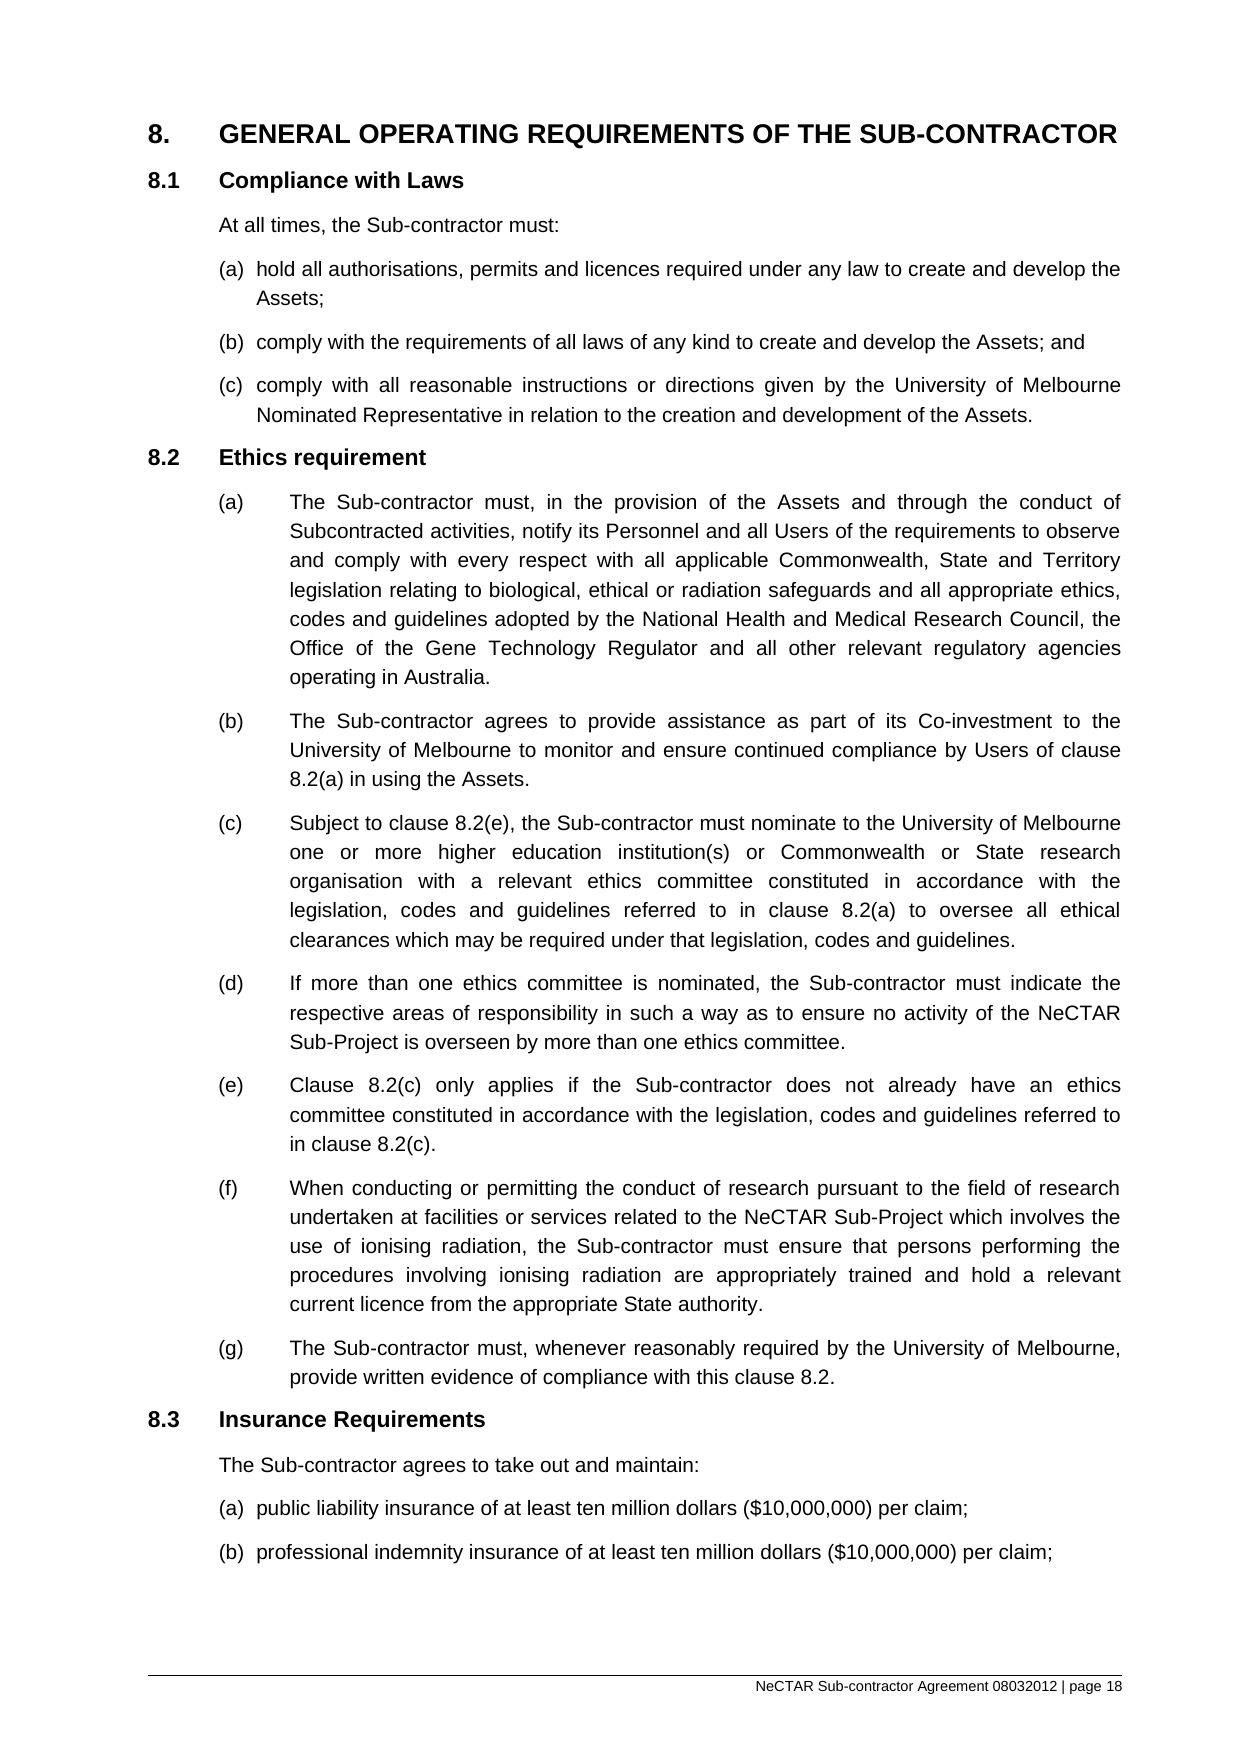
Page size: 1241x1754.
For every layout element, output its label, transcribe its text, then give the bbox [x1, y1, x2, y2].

list comply with the requirements of all laws of any kind to create and develop the Assets; and [218, 324, 1122, 353]
text (c) Subject to clause 8.2(e), the Sub-contractor must nominate to the University of Melbourne one or more higher education institution(s) or Commonwealth or State research organisation with a relevant ethics committee constituted in accordance with the legislation, codes and guidelines referred to in clause 8.2(a) to oversee all ethical clearances which may be required under that legislation, codes and guidelines. [218, 806, 1122, 951]
text (e) Clause 8.2(c) only applies if the Sub-contractor does not already have an ethics committee constituted in accordance with the legislation, codes and guidelines referred to in clause 8.2(c). [218, 1068, 1122, 1156]
text At all times, the Sub-contractor must: [148, 208, 1122, 237]
text (b) The Sub-contractor agrees to provide assistance as part of its Co-investment to the University of Melbourne to monitor and ensure continued compliance by Users of clause 8.2(a) in using the Assets. [218, 703, 1122, 791]
text 8.3 Insurance Requirements [148, 1403, 1122, 1433]
text The Sub-contractor agrees to take out and maintain: [148, 1447, 1122, 1476]
list hold all authorisations, permits and licences required under any law to create and develop the Assets; [218, 251, 1122, 310]
list 8.1 Compliance with Laws [148, 164, 1122, 193]
text (g) The Sub-contractor must, whenever reasonably required by the University of Melbourne, provide written evidence of compliance with this clause 8.2. [218, 1331, 1122, 1389]
list professional indemnity insurance of at least ten million dollars ($10,000,000) per claim; [218, 1535, 1122, 1564]
list public liability insurance of at least ten million dollars ($10,000,000) per claim; [218, 1491, 1122, 1520]
list comply with all reasonable instructions or directions given by the University of Melbourne Nominated Representative in relation to the creation and development of the Assets. [218, 368, 1122, 426]
text (d) If more than one ethics committee is nominated, the Sub-contractor must indicate the respective areas of responsibility in such a way as to ensure no activity of the NeCTAR Sub-Project is overseen by more than one ethics committee. [218, 966, 1122, 1053]
text 8.2 Ethics requirement [148, 441, 1122, 470]
text (a) The Sub-contractor must, in the provision of the Assets and through the conduct of Subcontracted activities, notify its Personnel and all Users of the requirements to observe and comply with every respect with all applicable Commonwealth, State and Territory legislation relating to biological, ethical or radiation safeguards and all appropriate ethics, codes and guidelines adopted by the National Health and Medical Research Council, the Office of the Gene Technology Regulator and all other relevant regulatory agencies operating in Australia. [218, 485, 1122, 689]
list 8. GENERAL OPERATING REQUIREMENTS OF THE SUB-CONTRACTOR [148, 118, 1122, 149]
text (f) When conducting or permitting the conduct of research pursuant to the field of research undertaken at facilities or services related to the NeCTAR Sub-Project which involves the use of ionising radiation, the Sub-contractor must ensure that persons performing the procedures involving ionising radiation are appropriately trained and hold a relevant current licence from the appropriate State authority. [218, 1170, 1122, 1316]
